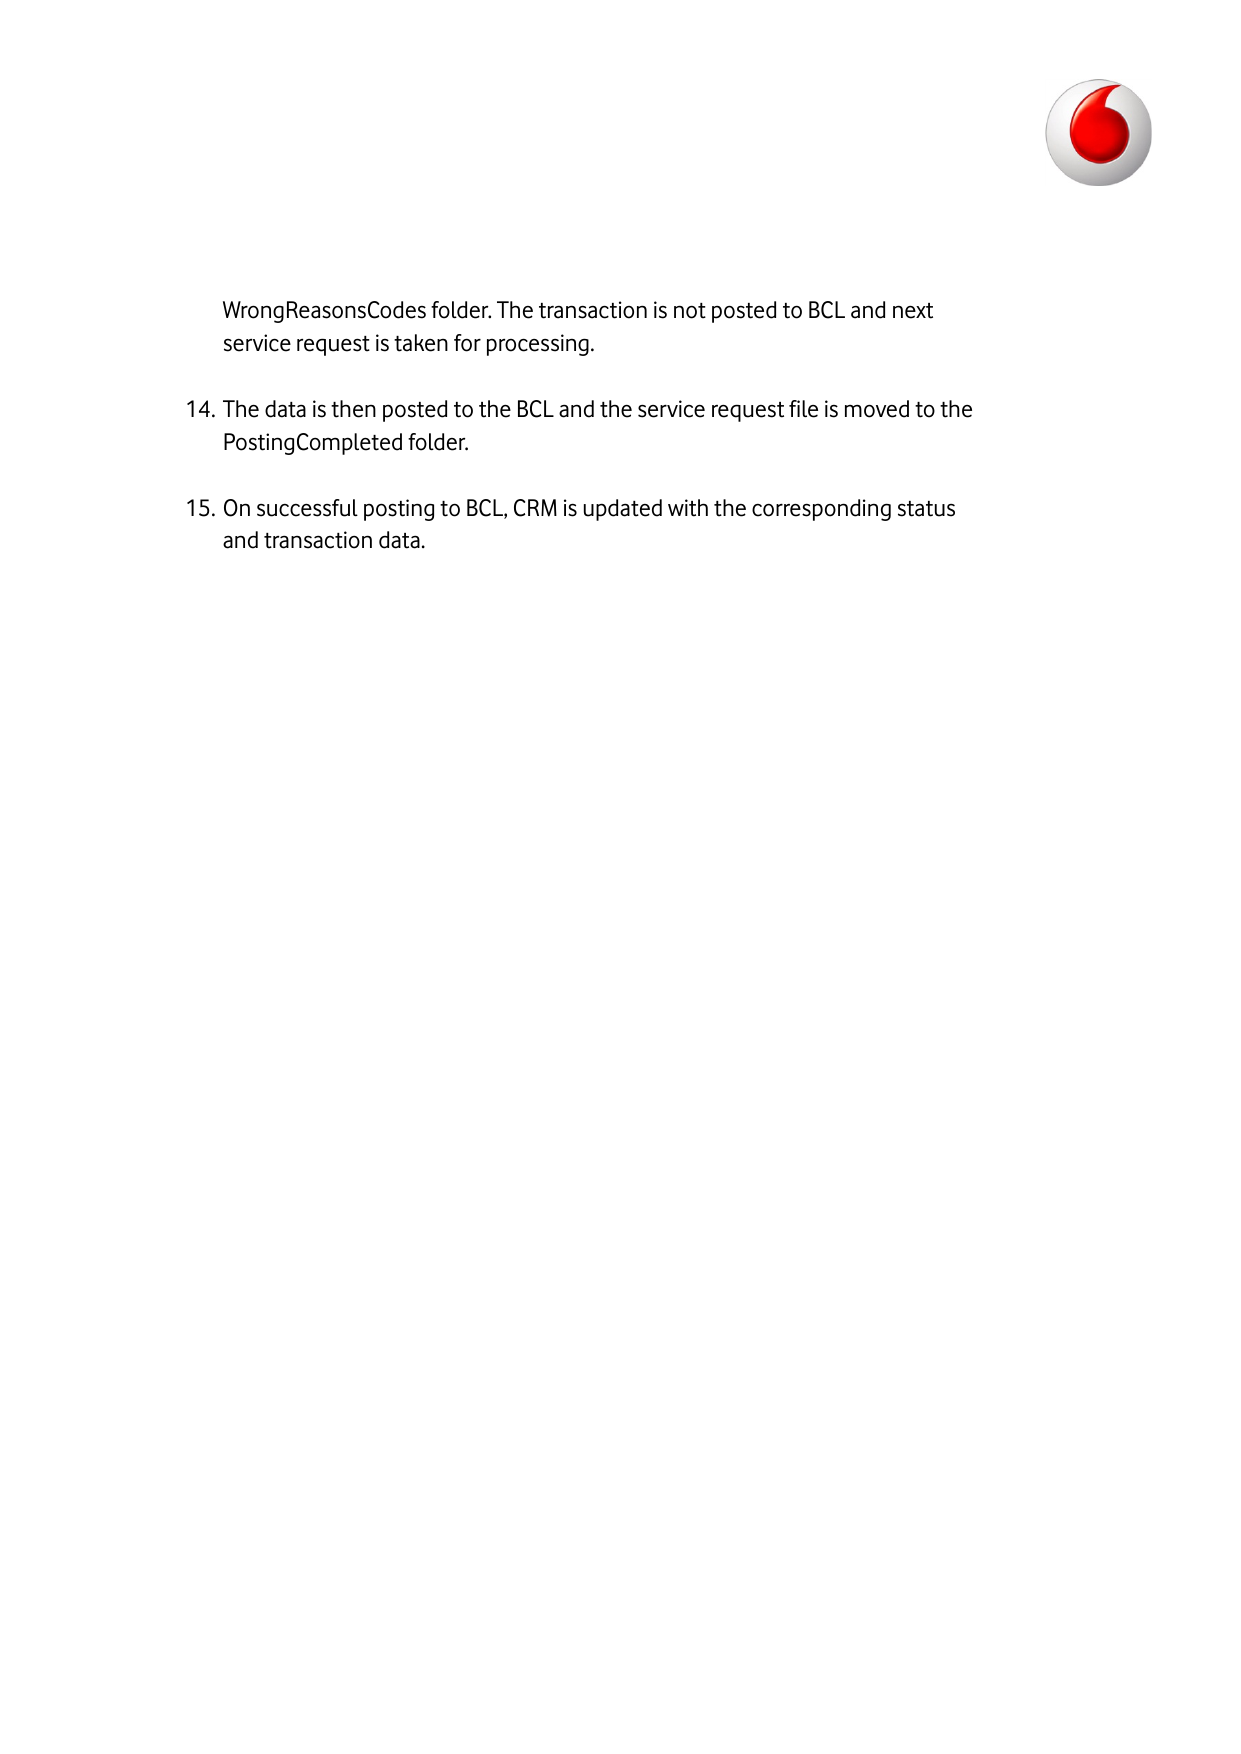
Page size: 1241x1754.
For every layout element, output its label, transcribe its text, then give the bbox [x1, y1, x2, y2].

list On successful posting to BCL, CRM is updated with the corresponding status and transaction data. [185, 493, 974, 554]
picture [1045, 79, 1152, 186]
list The data is then posted to the BCL and the service request file is moved to the PostingCompleted folder. [185, 394, 974, 456]
